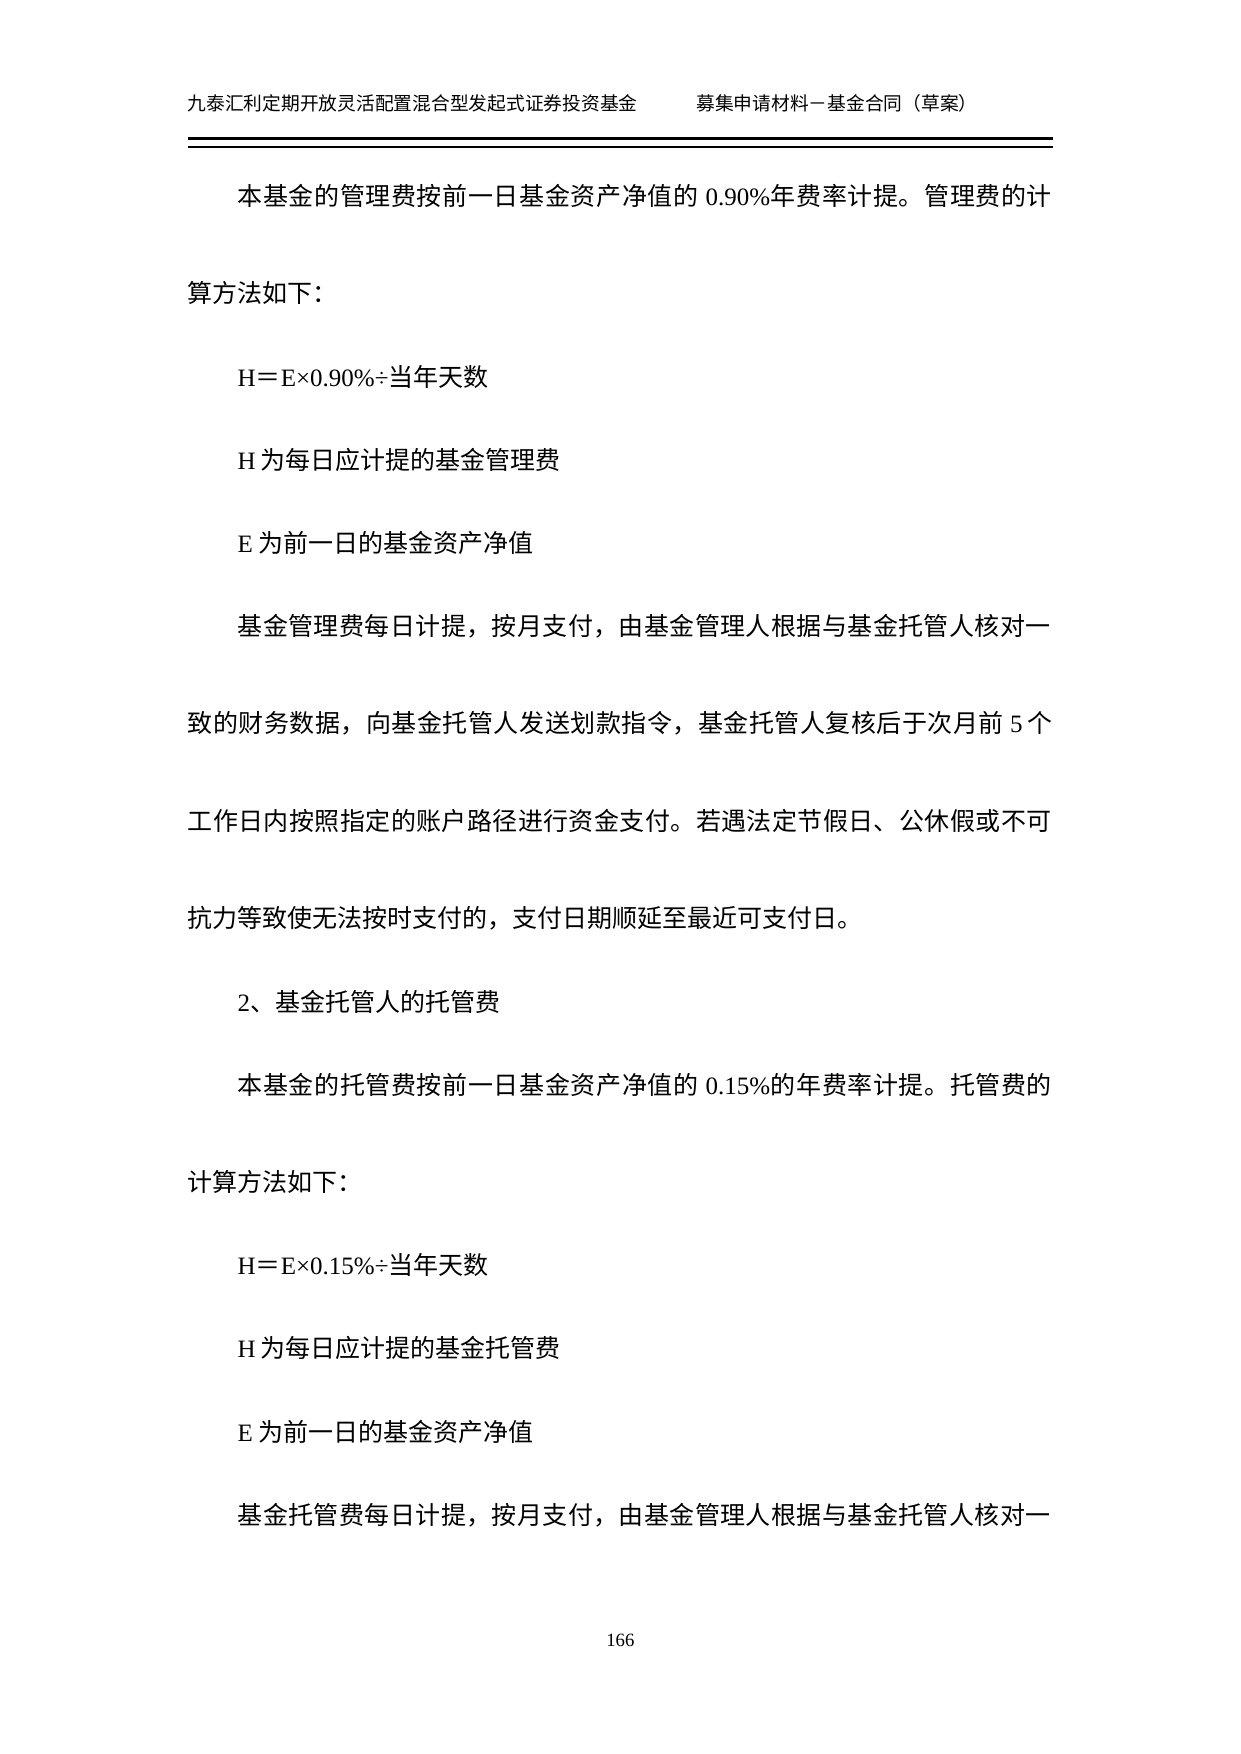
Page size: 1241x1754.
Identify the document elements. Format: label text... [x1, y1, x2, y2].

text H为每日应计提的基金管理费 [187, 426, 1053, 491]
text H为每日应计提的基金托管费 [187, 1314, 1053, 1379]
text E为前一日的基金资产净值 [187, 509, 1053, 574]
text 本基金的托管费按前一日基金资产净值的0.15%的年费率计提。托管费的计算方法如下： [187, 1051, 1053, 1213]
text E为前一日的基金资产净值 [187, 1398, 1053, 1463]
text 基金管理费每日计提，按月支付，由基金管理人根据与基金托管人核对一致的财务数据，向基金托管人发送划款指令，基金托管人复核后于次月前5个工作日内按照指定的账户路径进行资金支付。若遇法定节假日、公休假或不可抗力等致使无法按时支付的，支付日期顺延至最近可支付日。 [187, 592, 1053, 949]
text 2、基金托管人的托管费 [187, 968, 1053, 1033]
text H＝E×0.90%÷当年天数 [187, 343, 1053, 408]
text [187, 1481, 1053, 1546]
text 本基金的管理费按前一日基金资产净值的0.90%年费率计提。管理费的计算方法如下： [187, 162, 1053, 324]
text H＝E×0.15%÷当年天数 [187, 1231, 1053, 1296]
